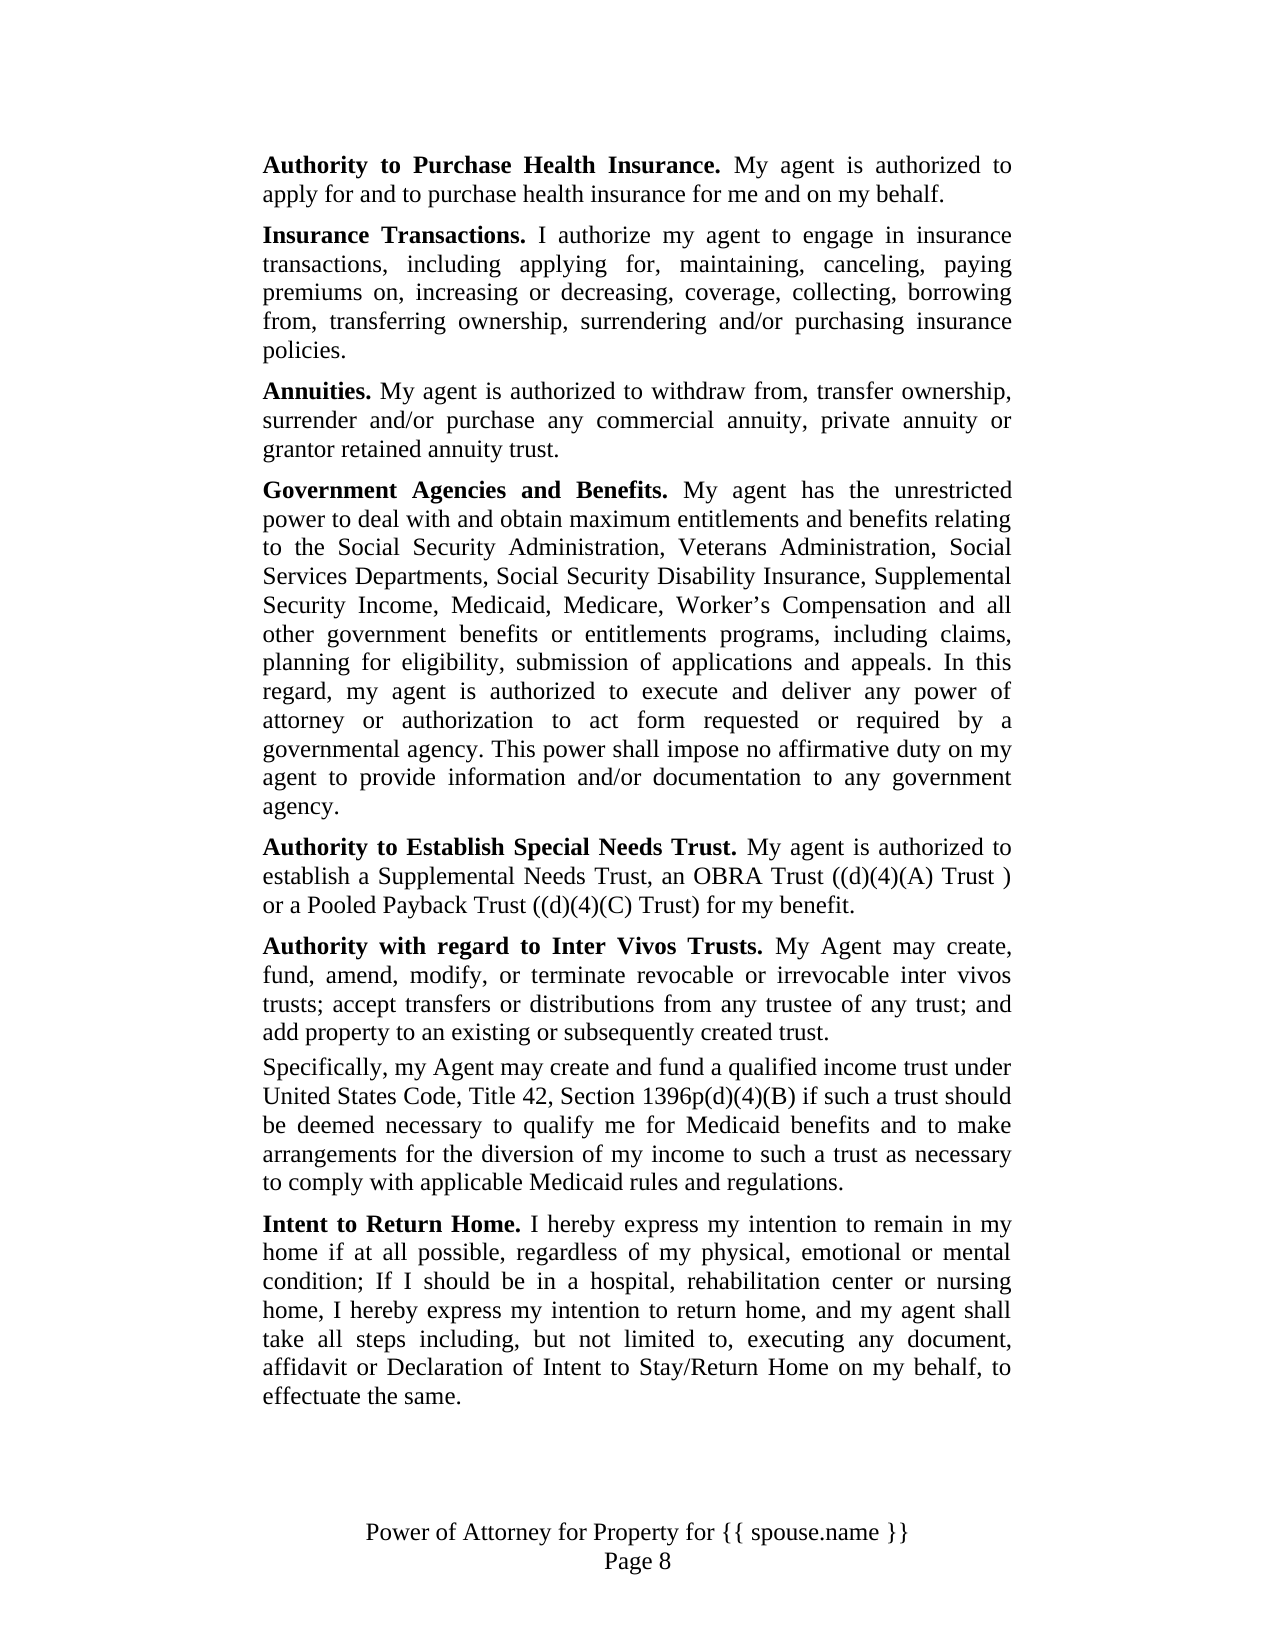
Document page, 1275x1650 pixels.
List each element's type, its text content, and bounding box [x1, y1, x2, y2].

text Specifically, my Agent may create and fund a qualified income trust under United States Code, Title 42, Section 1396p(d)(4)(B) if such a trust should be deemed necessary to qualify me for Medicaid benefits and to make arrangements for the diversion of my income to such a trust as necessary to comply with applicable Medicaid rules and regulations. [262, 1052, 1012, 1196]
text Intent to Return Home. I hereby express my intention to remain in my home if at all possible, regardless of my physical, emotional or mental condition; If I should be in a hospital, rehabilitation center or nursing home, I hereby express my intention to return home, and my agent shall take all steps including, but not limited to, executing any document, affidavit or Declaration of Intent to Stay/Return Home on my behalf, to effectuate the same. [262, 1209, 1012, 1410]
text Authority to Purchase Health Insurance. My agent is authorized to apply for and to purchase health insurance for me and on my behalf. [262, 150, 1012, 207]
text Insurance Transactions. I authorize my agent to engage in insurance transactions, including applying for, maintaining, canceling, paying premiums on, increasing or decreasing, coverage, collecting, borrowing from, transferring ownership, surrendering and/or purchasing insurance policies. [262, 220, 1012, 364]
text Annuities. My agent is authorized to withdraw from, transfer ownership, surrender and/or purchase any commercial annuity, private annuity or grantor retained annuity trust. [262, 376, 1012, 462]
text Authority to Establish Special Needs Trust. My agent is authorized to establish a Supplemental Needs Trust, an OBRA Trust ((d)(4)(A) Trust ) or a Pooled Payback Trust ((d)(4)(C) Trust) for my benefit. [262, 832, 1012, 919]
text Authority with regard to Inter Vivos Trusts. My Agent may create, fund, amend, modify, or terminate revocable or irrevocable inter vivos trusts; accept transfers or distributions from any trustee of any trust; and add property to an existing or subsequently created trust. [262, 931, 1012, 1046]
text Government Agencies and Benefits. My agent has the unrestricted power to deal with and obtain maximum entitlements and benefits relating to the Social Security Administration, Veterans Administration, Social Services Departments, Social Security Disability Insurance, Supplemental Security Income, Medicaid, Medicare, Worker’s Compensation and all other government benefits or entitlements programs, including claims, planning for eligibility, submission of applications and appeals. In this regard, my agent is authorized to execute and deliver any power of attorney or authorization to act form requested or required by a governmental agency. This power shall impose no affirmative duty on my agent to provide information and/or documentation to any government agency. [262, 475, 1012, 820]
